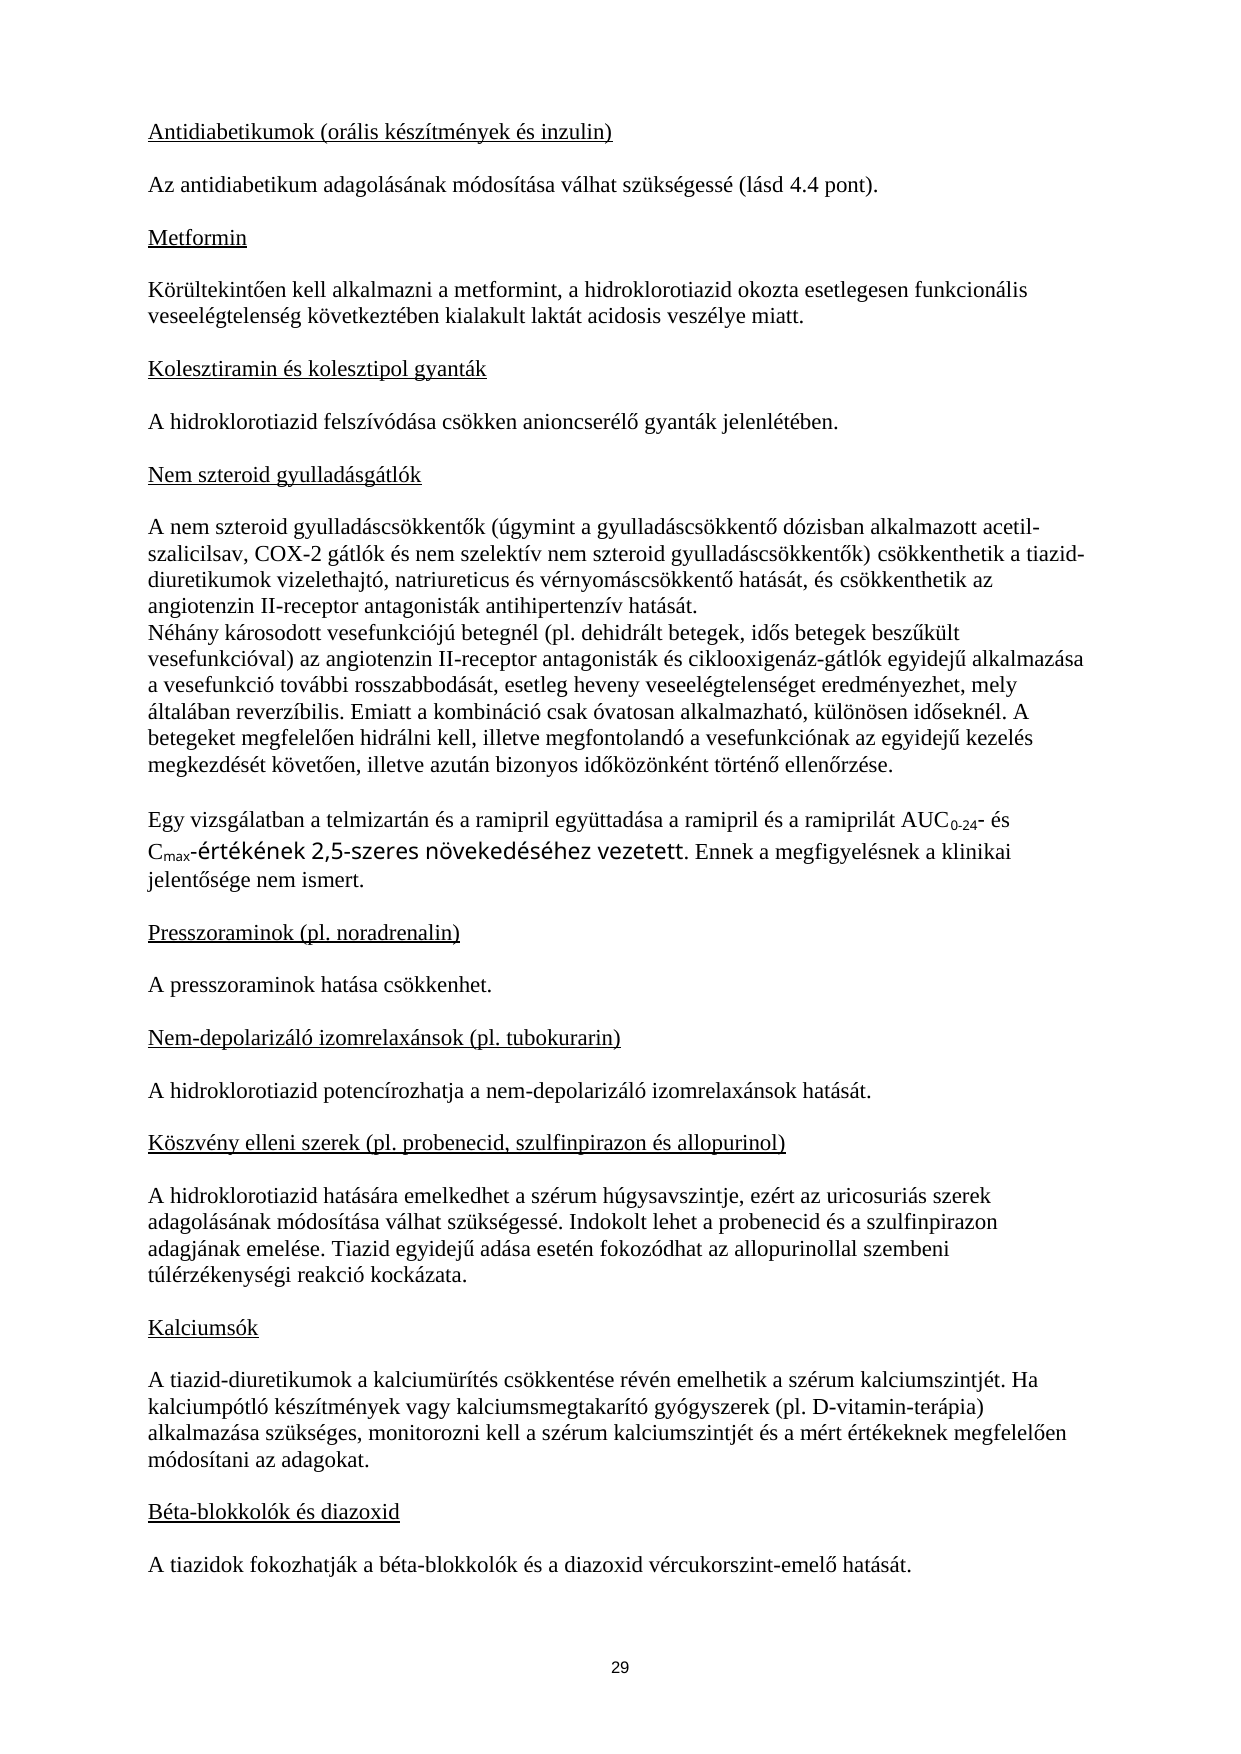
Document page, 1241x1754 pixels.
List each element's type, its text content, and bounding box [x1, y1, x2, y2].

text Presszoraminok (pl. noradrenalin) [148, 918, 1092, 945]
text Nem szteroid gyulladásgátlók [148, 461, 1092, 487]
text Antidiabetikumok (orális készítmények és inzulin) [148, 118, 1092, 144]
text Körültekintően kell alkalmazni a metformint, a hidroklorotiazid okozta esetlegesen funkcionális veseelégtelenség következtében kialakult laktát acidosis veszélye miatt. [148, 276, 1092, 329]
text Kalciumsók [148, 1314, 1092, 1340]
text Az antidiabetikum adagolásának módosítása válhat szükségessé (lásd 4.4 pont). [148, 171, 1092, 197]
text Kolesztiramin és kolesztipol gyanták [148, 355, 1092, 382]
text A hidroklorotiazid felszívódása csökken anioncserélő gyanták jelenlétében. [148, 408, 1092, 434]
text A hidroklorotiazid potencírozhatja a nem-depolarizáló izomrelaxánsok hatását. [148, 1077, 1092, 1103]
text Béta-blokkolók és diazoxid [148, 1498, 1092, 1525]
text A tiazidok fokozhatják a béta-blokkolók és a diazoxid vércukorszint-emelő hatását. [148, 1551, 1092, 1577]
text A hidroklorotiazid hatására emelkedhet a szérum húgysavszintje, ezért az uricosuriás szerek adagolásának módosítása válhat szükségessé. Indokolt lehet a probenecid és a szulfinpirazon adagjának emelése. Tiazid egyidejű adása esetén fokozódhat az allopurinollal szembeni túlérzékenységi reakció kockázata. [148, 1182, 1092, 1287]
text Metformin [148, 223, 1092, 250]
text Nem-depolarizáló izomrelaxánsok (pl. tubokurarin) [148, 1024, 1092, 1050]
text A presszoraminok hatása csökkenhet. [148, 971, 1092, 998]
text A nem szteroid gyulladáscsökkentők (úgymint a gyulladáscsökkentő dózisban alkalmazott acetil-szalicilsav, -2 gátlók és nem szelektív nem szteroid gyulladáscsökkentők) csökkenthetik a tiazid-diuretikumok vizelethajtó, natriureticus és vérnyomáscsökkentő hatását, és csökkenthetik az angiotenzin II-receptor antagonisták antihipertenzív hatását. [148, 513, 1092, 619]
text Köszvény elleni szerek (pl. probenecid, szulfinpirazon és allopurinol) [148, 1129, 1092, 1156]
text Egy vizsgálatban a telmizartán és a ramipril együttadása a ramipril és a ramiprilát AUC0-24- és Cmax-értékének 2,5-szeres növekedéséhez vezetett. Ennek a megfigyelésnek a klinikai jelentősége nem ismert. [148, 803, 1092, 892]
text A tiazid-diuretikumok a kalciumürítés csökkentése révén emelhetik a szérum kalciumszintjét. Ha kalciumpótló készítmények vagy kalciumsmegtakarító gyógyszerek (pl. D-vitamin-terápia) alkalmazása szükséges, monitorozni kell a szérum kalciumszintjét és a mért értékeknek megfelelően módosítani az adagokat. [148, 1367, 1092, 1472]
text Néhány károsodott vesefunkciójú betegnél (pl. dehidrált betegek, idős betegek beszűkült vesefunkcióval) az angiotenzin II-receptor antagonisták és ciklooxigenáz-gátlók egyidejű alkalmazása a vesefunkció további rosszabbodását, esetleg heveny veseelégtelenséget eredményezhet, mely általában reverzíbilis. Emiatt a kombináció csak óvatosan alkalmazható, különösen időseknél. A betegeket megfelelően hidrálni kell, illetve megfontolandó a vesefunkciónak az egyidejű kezelés megkezdését követően, illetve azután bizonyos időközönként történő ellenőrzése. [148, 619, 1092, 777]
